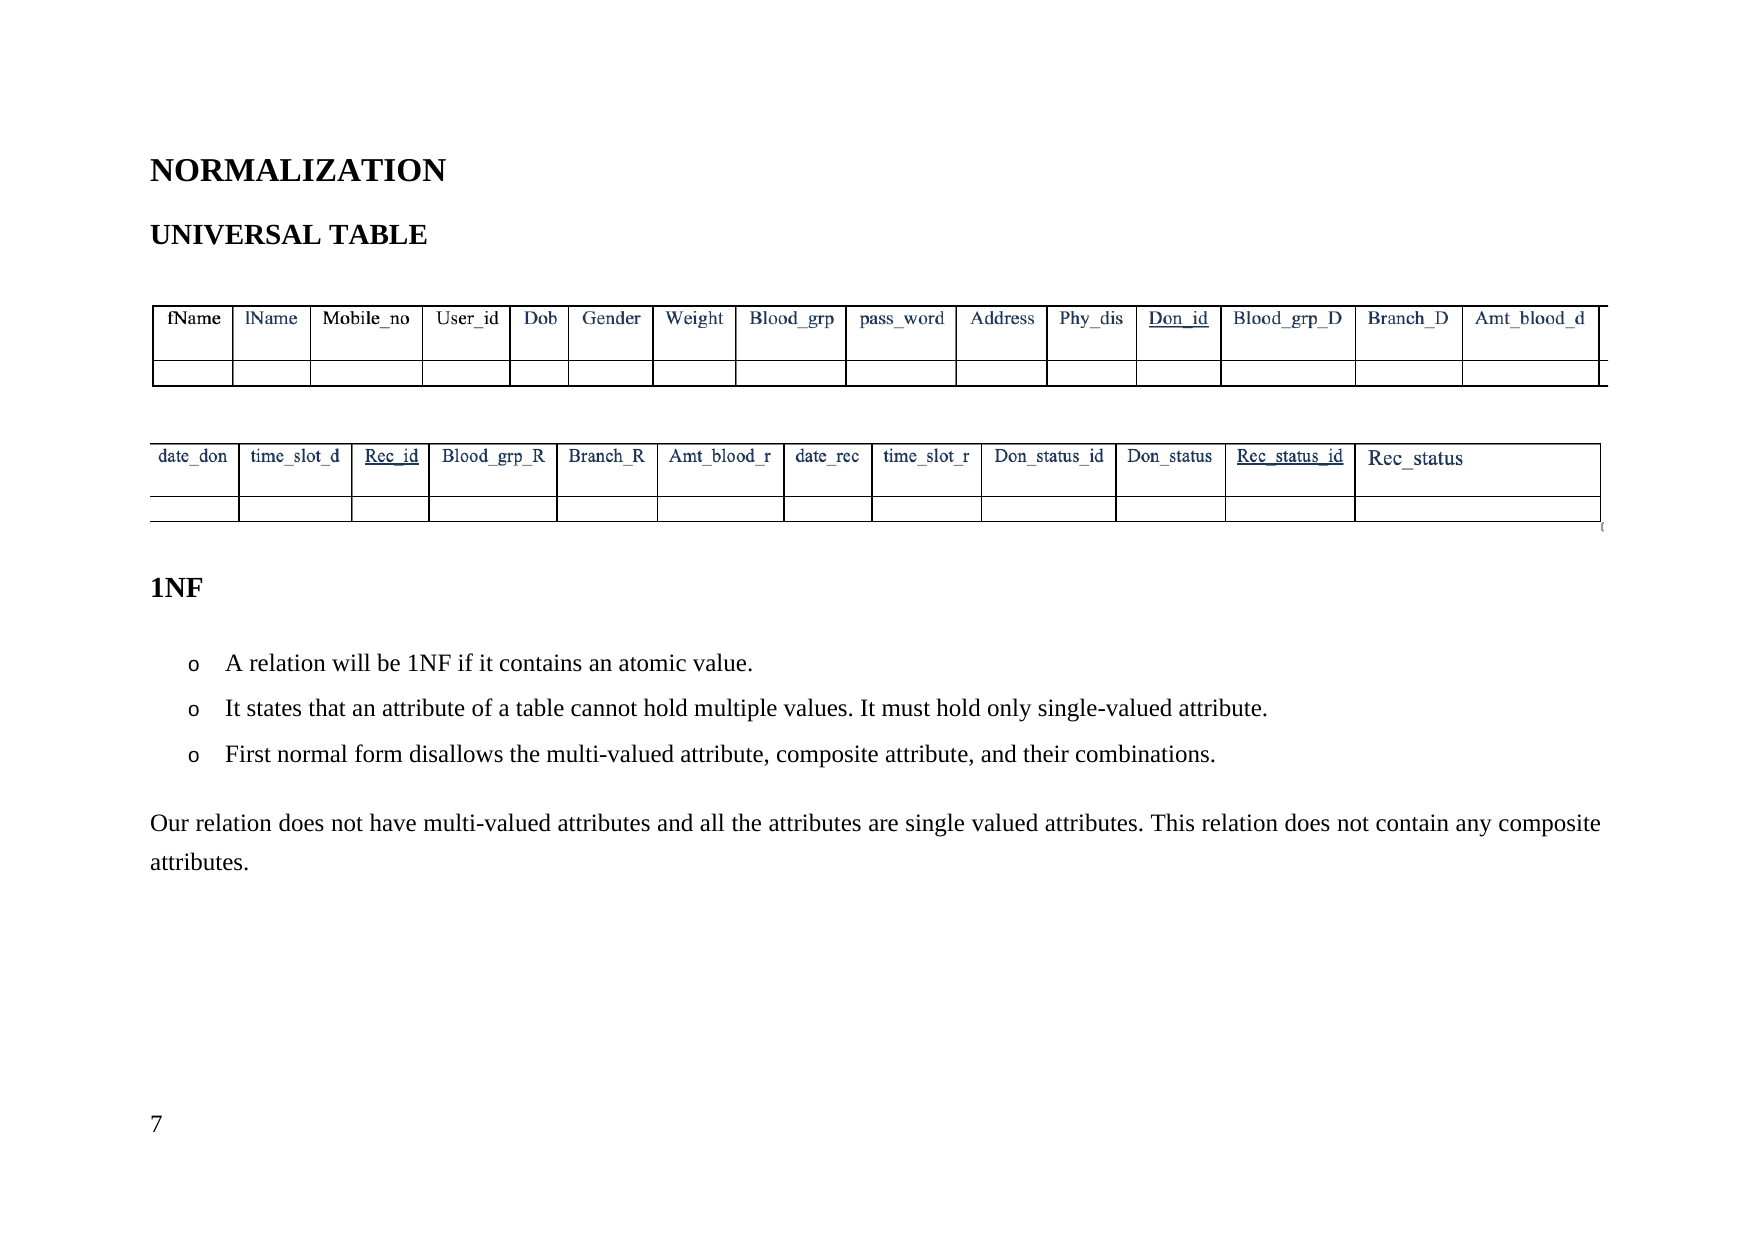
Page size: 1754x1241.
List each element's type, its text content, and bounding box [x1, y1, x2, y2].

text UNIVERSAL TABLE [150, 217, 1604, 251]
list A relation will be 1NF if it contains an atomic value. [187, 639, 1604, 678]
list It states that an attribute of a table cannot hold multiple values. It must hold only single-valued attribute. [187, 684, 1604, 723]
text 1NF [150, 570, 1604, 604]
text NORMALIZATION [150, 150, 1604, 188]
list First normal form disallows the multi-valued attribute, composite attribute, and their combinations. [187, 729, 1604, 768]
text Our relation does not have multi-valued attributes and all the attributes are single valued attributes. This relation does not contain any composite attributes. [150, 798, 1604, 876]
picture [150, 279, 1609, 542]
